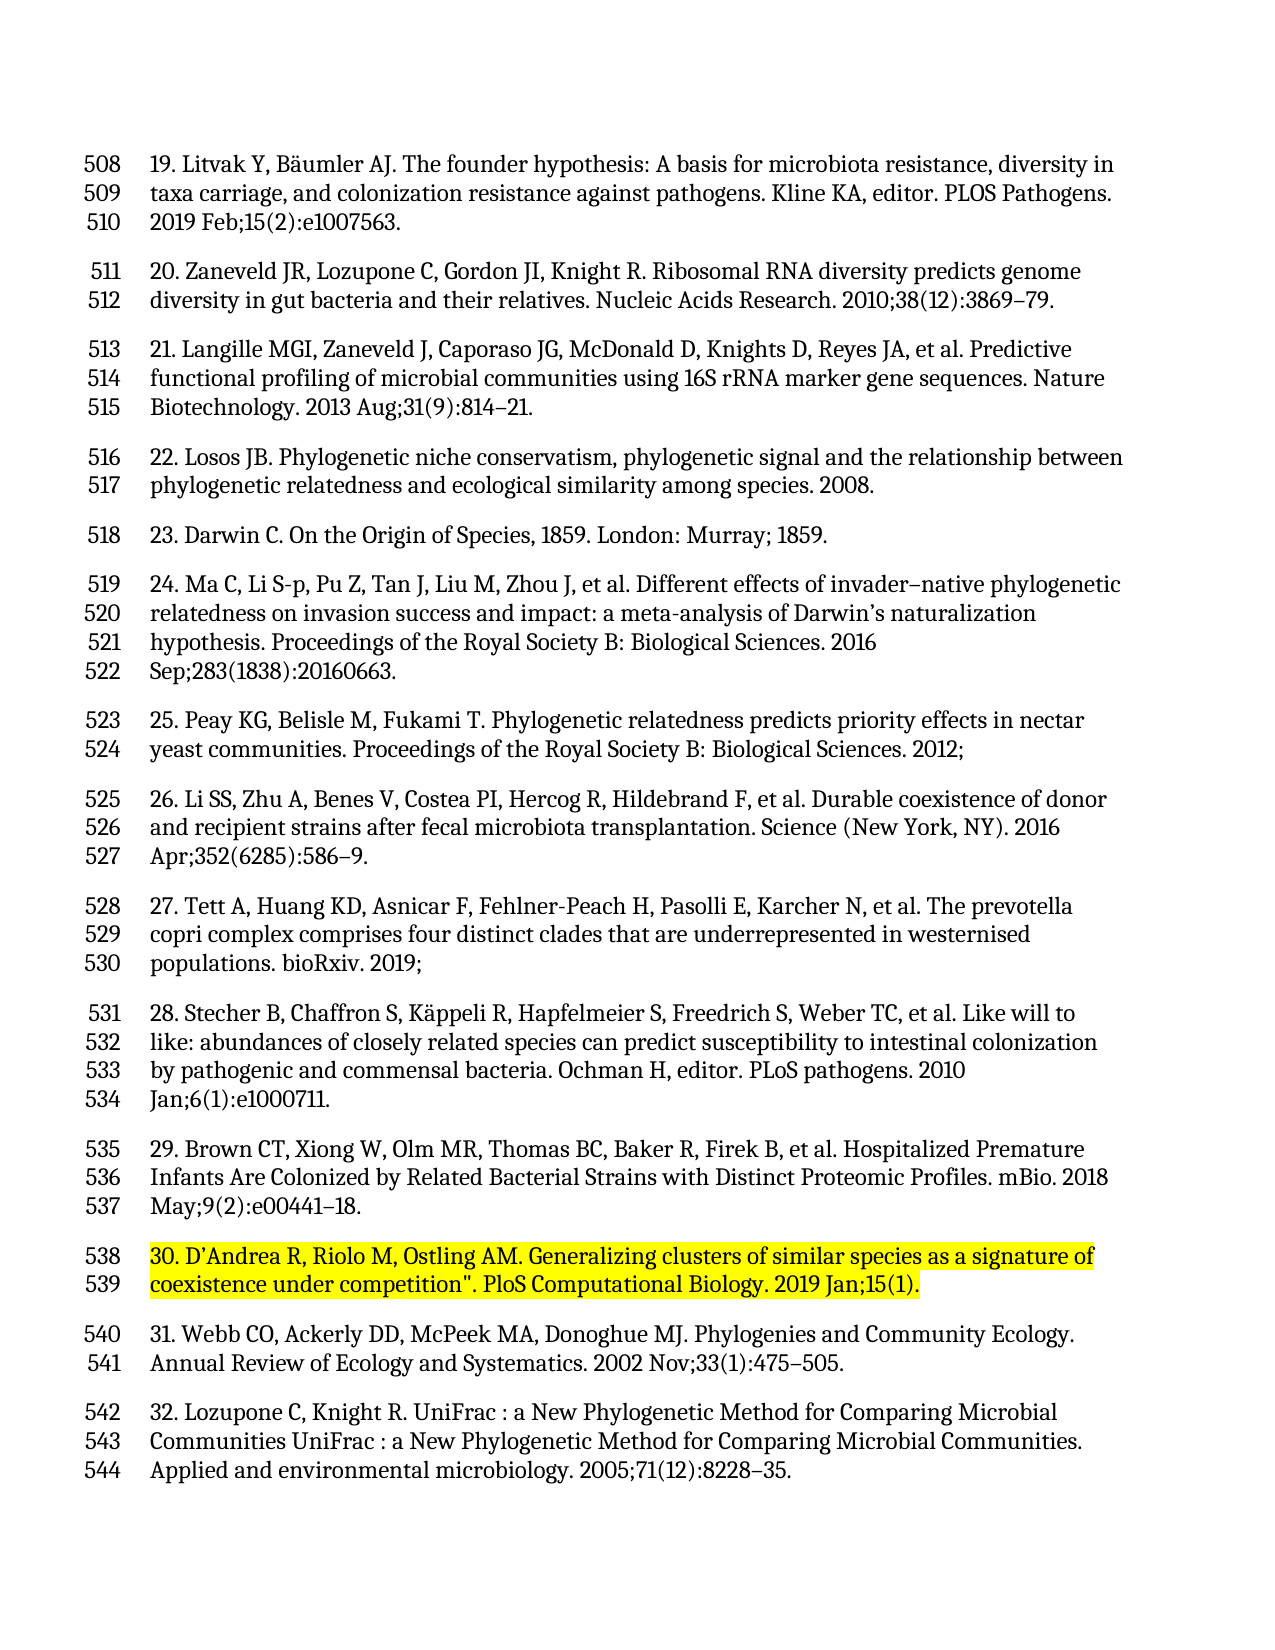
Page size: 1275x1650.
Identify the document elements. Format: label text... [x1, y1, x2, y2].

text 20. Zaneveld JR, Lozupone C, Gordon JI, Knight R. Ribosomal RNA diversity predicts genome diversity in gut bacteria and their relatives. Nucleic Acids Research. 2010;38(12):3869–79. [150, 257, 1125, 314]
text 19. Litvak Y, Bäumler AJ. The founder hypothesis: A basis for microbiota resistance, diversity in taxa carriage, and colonization resistance against pathogens. Kline KA, editor. PLOS Pathogens. 2019 Feb;15(2):e1007563. [150, 150, 1125, 236]
text 21. Langille MGI, Zaneveld J, Caporaso JG, McDonald D, Knights D, Reyes JA, et al. Predictive functional profiling of microbial communities using 16S rRNA marker gene sequences. Nature Biotechnology. 2013 Aug;31(9):814–21. [150, 335, 1125, 422]
text 30. D’Andrea R, Riolo M, Ostling AM. Generalizing clusters of similar species as a signature of coexistence under competition". PloS Computational Biology. 2019 Jan;15(1). [920, 1242, 1125, 1299]
text 26. Li SS, Zhu A, Benes V, Costea PI, Hercog R, Hildebrand F, et al. Durable coexistence of donor and recipient strains after fecal microbiota transplantation. Science (New York, NY). 2016 Apr;352(6285):586–9. [150, 784, 1125, 871]
text 27. Tett A, Huang KD, Asnicar F, Fehlner-Peach H, Pasolli E, Karcher N, et al. The prevotella copri complex comprises four distinct clades that are underrepresented in westernised populations. bioRxiv. 2019; [150, 892, 1125, 978]
text 24. Ma C, Li S-p, Pu Z, Tan J, Liu M, Zhou J, et al. Different effects of invader–native phylogenetic relatedness on invasion success and impact: a meta-analysis of Darwin’s naturalization hypothesis. Proceedings of the Royal Society B: Biological Sciences. 2016 Sep;283(1838):20160663. [150, 570, 1125, 685]
text 29. Brown CT, Xiong W, Olm MR, Thomas BC, Baker R, Firek B, et al. Hospitalized Premature Infants Are Colonized by Related Bacterial Strains with Distinct Proteomic Profiles. mBio. 2018 May;9(2):e00441–18. [150, 1134, 1125, 1221]
text 23. Darwin C. On the Origin of Species, 1859. London: Murray; 1859. [150, 521, 1125, 549]
text 31. Webb CO, Ackerly DD, McPeek MA, Donoghue MJ. Phylogenies and Community Ecology. Annual Review of Ecology and Systematics. 2002 Nov;33(1):475–505. [150, 1320, 1125, 1377]
text 32. Lozupone C, Knight R. UniFrac : a New Phylogenetic Method for Comparing Microbial Communities UniFrac : a New Phylogenetic Method for Comparing Microbial Communities. Applied and environmental microbiology. 2005;71(12):8228–35. [150, 1398, 1125, 1484]
text 28. Stecher B, Chaffron S, Käppeli R, Hapfelmeier S, Freedrich S, Weber TC, et al. Like will to like: abundances of closely related species can predict susceptibility to intestinal colonization by pathogenic and commensal bacteria. Ochman H, editor. PLoS pathogens. 2010 Jan;6(1):e1000711. [150, 999, 1125, 1114]
text 25. Peay KG, Belisle M, Fukami T. Phylogenetic relatedness predicts priority effects in nectar yeast communities. Proceedings of the Royal Society B: Biological Sciences. 2012; [150, 706, 1125, 764]
text 22. Losos JB. Phylogenetic niche conservatism, phylogenetic signal and the relationship between phylogenetic relatedness and ecological similarity among species. 2008. [150, 442, 1125, 500]
